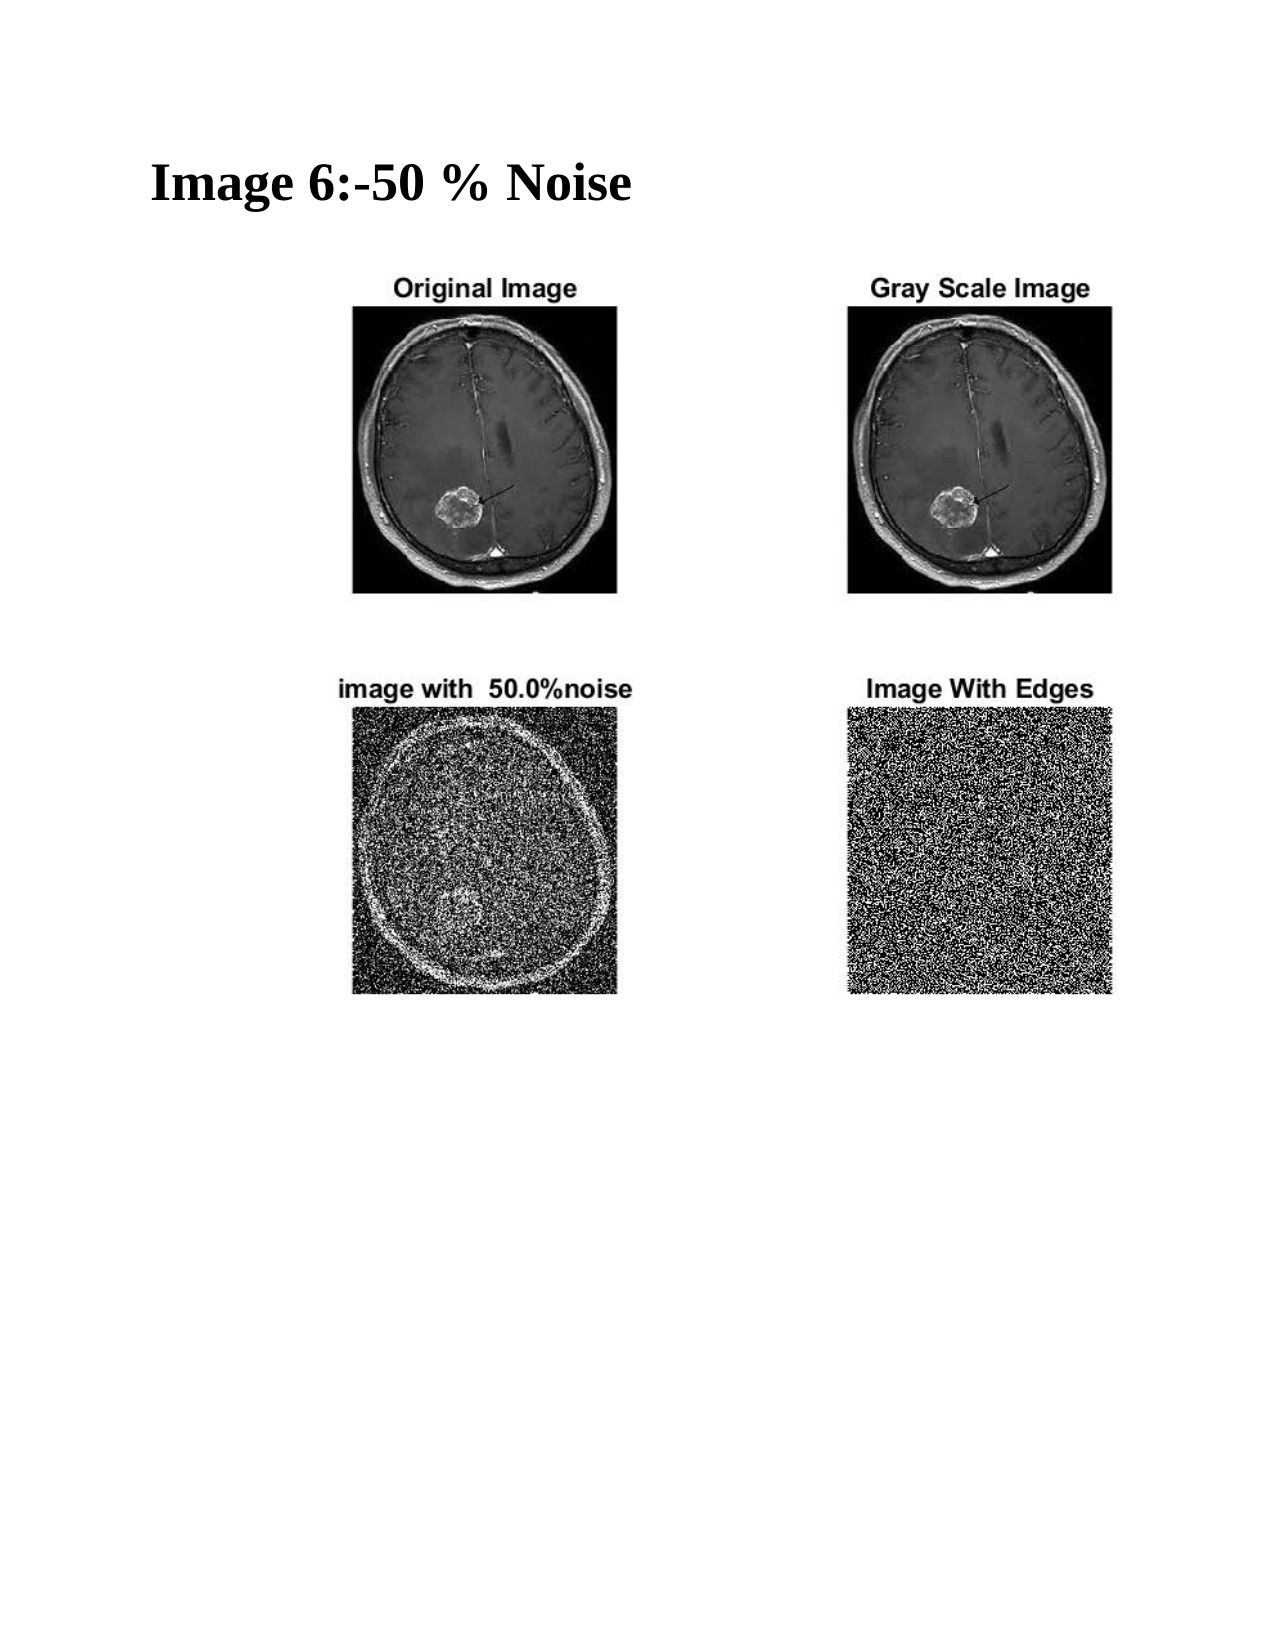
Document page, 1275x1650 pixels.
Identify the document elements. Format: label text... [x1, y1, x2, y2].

text Image 6:-50 % Noise [150, 150, 1125, 212]
picture [150, 242, 1274, 1087]
